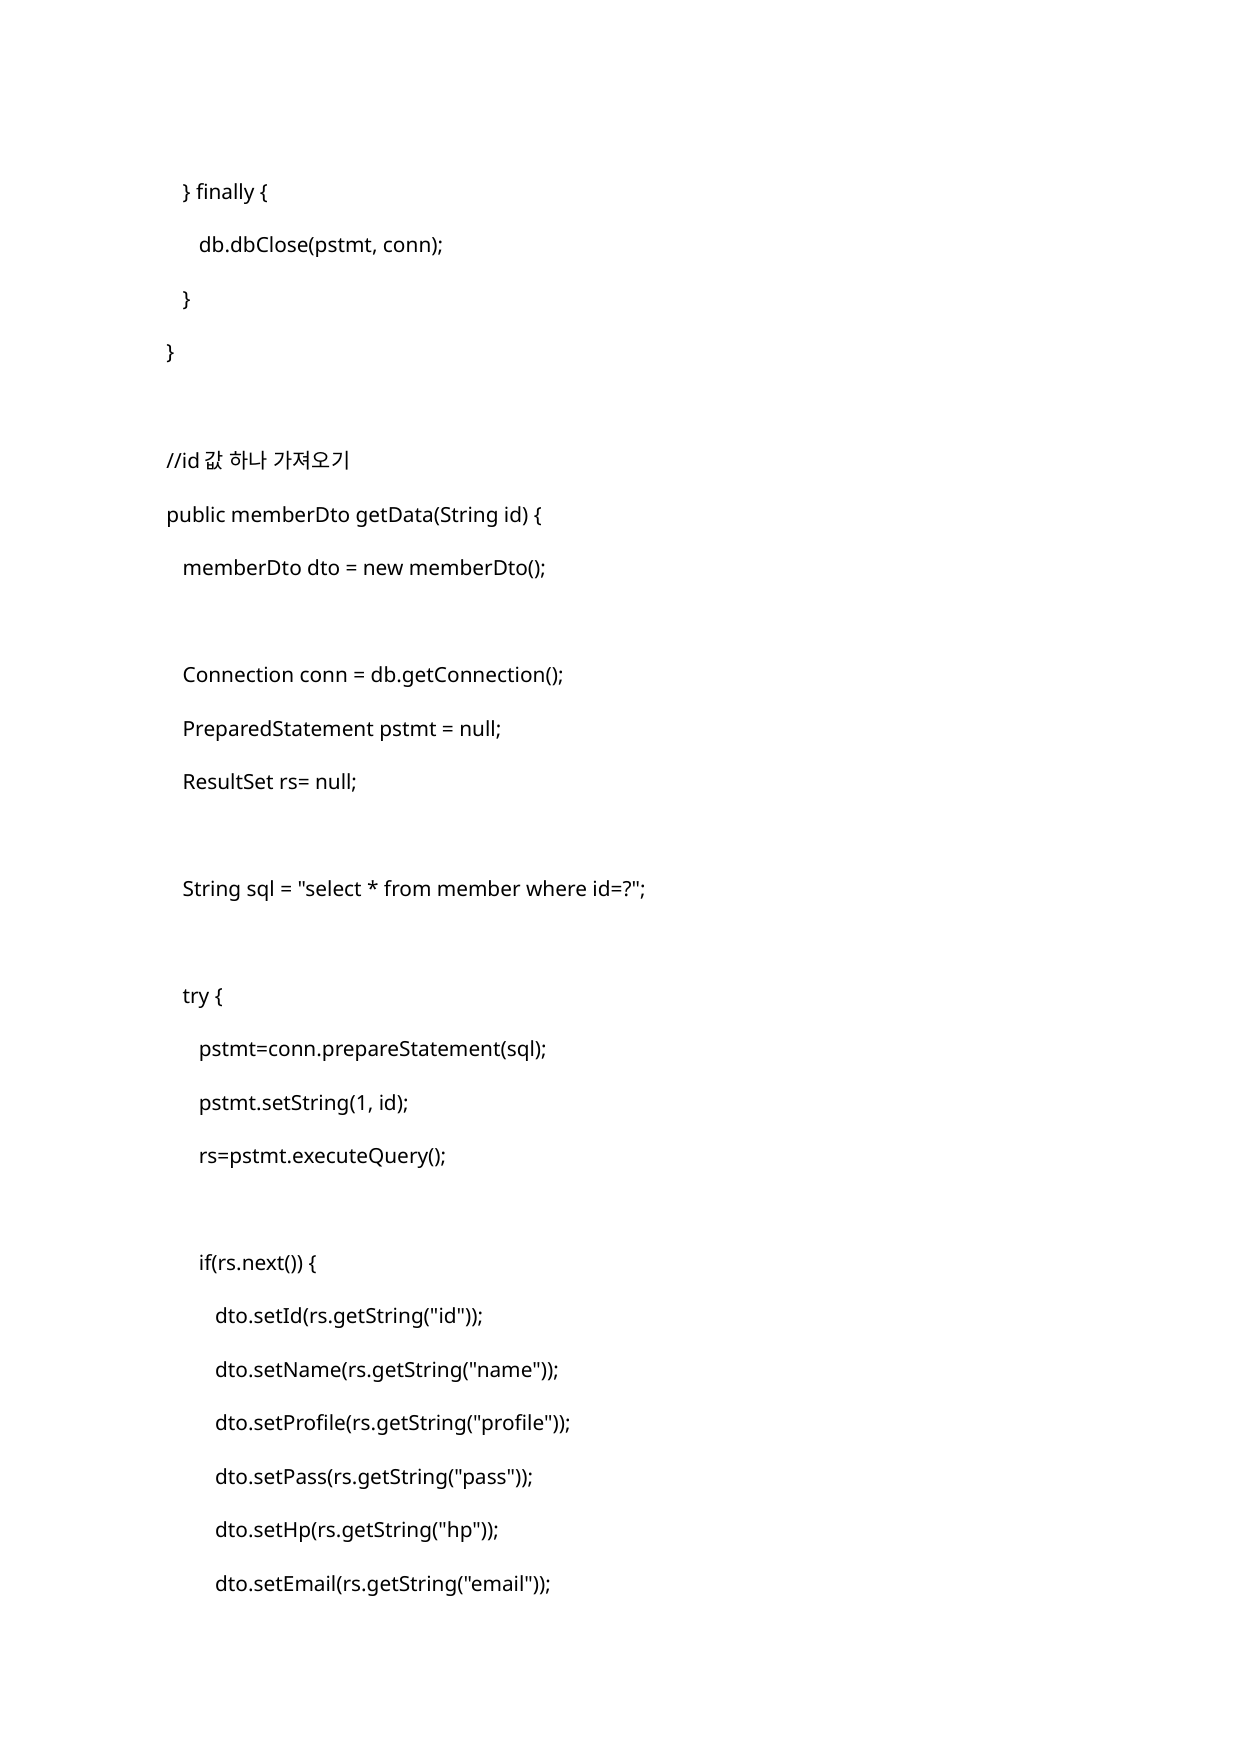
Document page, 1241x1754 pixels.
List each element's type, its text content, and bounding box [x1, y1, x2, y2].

text dto.setEmail(rs.getString("email")); [150, 1569, 1090, 1597]
text Connection conn = db.getConnection(); [150, 660, 1090, 689]
text pstmt.setString(1, id); [150, 1088, 1090, 1116]
text try { [150, 981, 1090, 1009]
text dto.setPass(rs.getString("pass")); [150, 1462, 1090, 1490]
text dto.setHp(rs.getString("hp")); [150, 1515, 1090, 1544]
text ResultSet rs= null; [150, 767, 1090, 796]
text pstmt=conn.prepareStatement(sql); [150, 1034, 1090, 1063]
text if(rs.next()) { [150, 1248, 1090, 1277]
text dto.setProfile(rs.getString("profile")); [150, 1408, 1090, 1437]
text dto.setName(rs.getString("name")); [150, 1355, 1090, 1383]
text memberDto dto = new memberDto(); [150, 553, 1090, 582]
text } finally { [150, 177, 1090, 206]
text db.dbClose(pstmt, conn); [150, 231, 1090, 259]
text String sql = "select * from member where id=?"; [150, 874, 1090, 902]
text rs=pstmt.executeQuery(); [150, 1141, 1090, 1170]
text dto.setId(rs.getString("id")); [150, 1302, 1090, 1330]
text //id값 하나 가져오기 [150, 444, 1090, 475]
text PreparedStatement pstmt = null; [150, 714, 1090, 742]
text public memberDto getData(String id) { [150, 500, 1090, 528]
text } [150, 284, 1090, 312]
text } [150, 337, 1090, 366]
